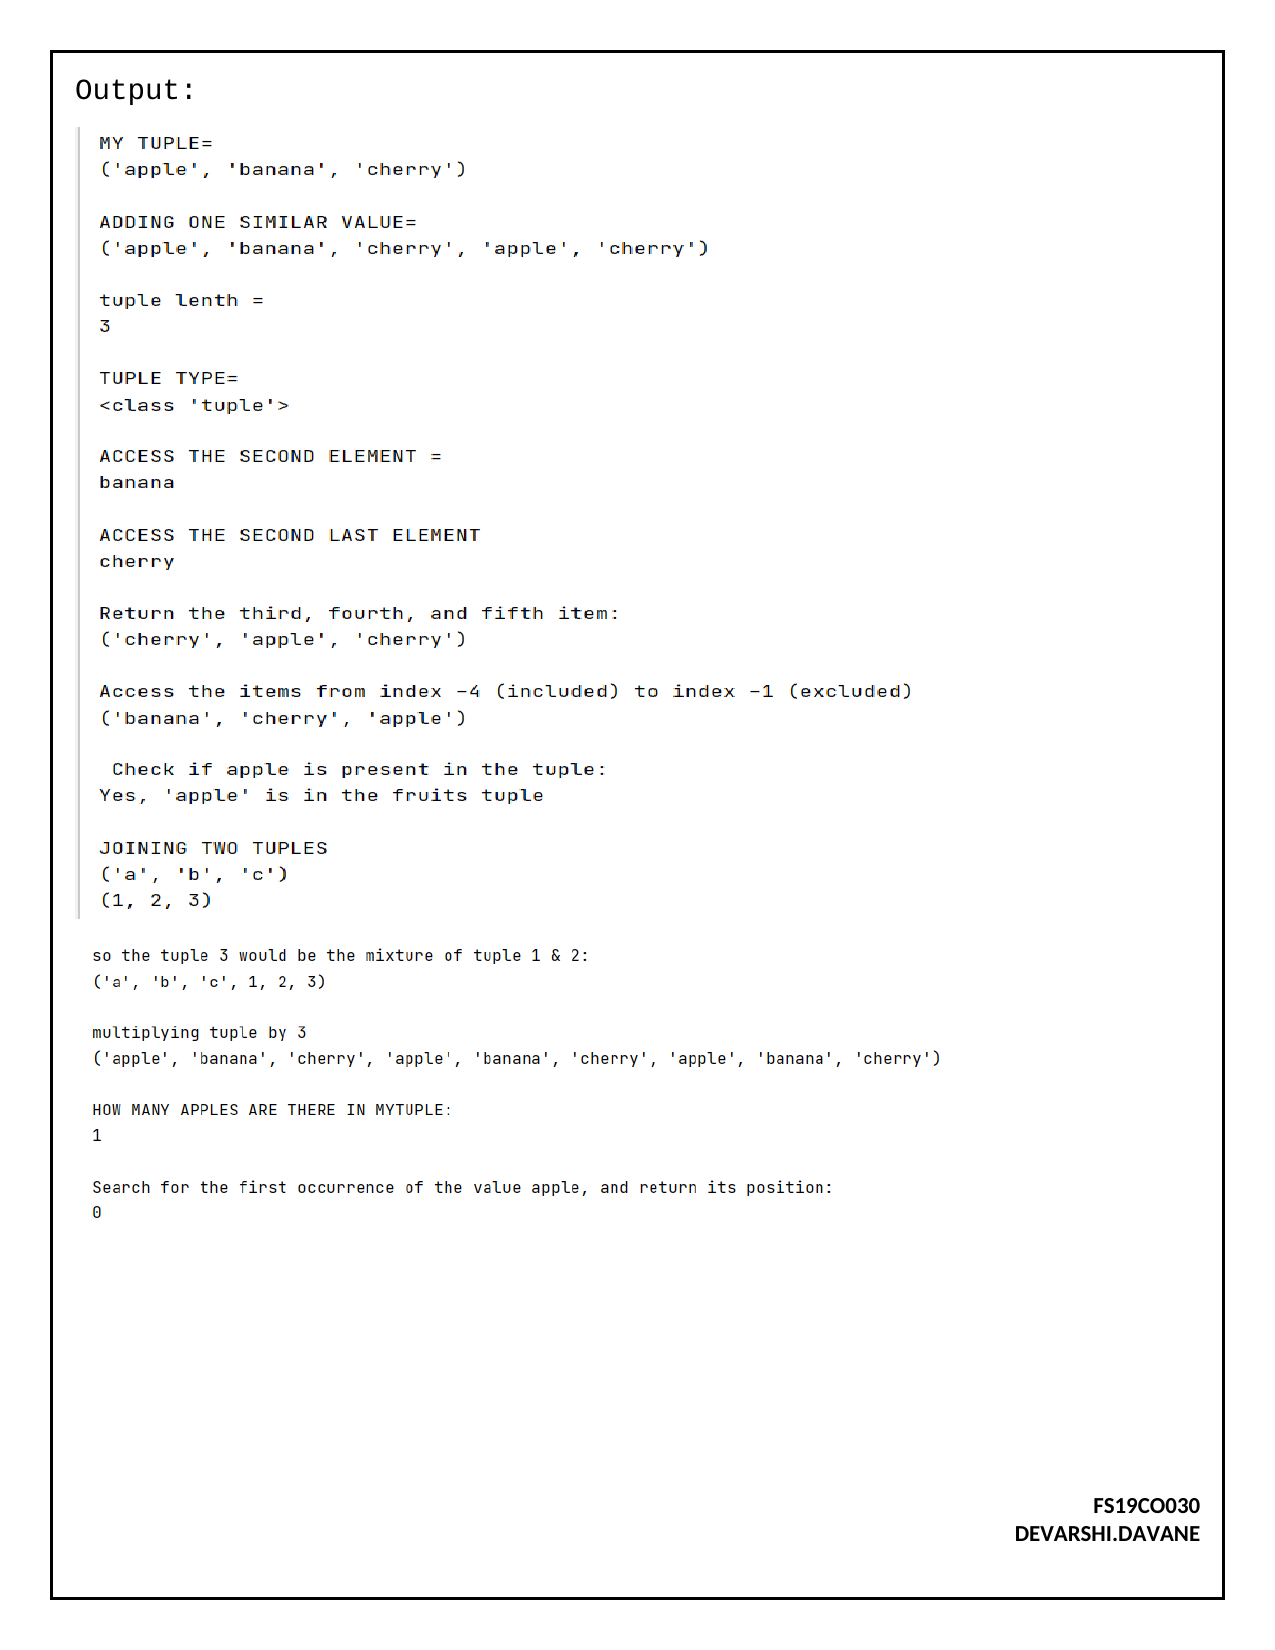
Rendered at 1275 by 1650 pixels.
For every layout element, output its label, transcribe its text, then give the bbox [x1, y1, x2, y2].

picture [78, 940, 943, 1243]
picture [75, 127, 967, 919]
text Output: [75, 75, 1200, 108]
